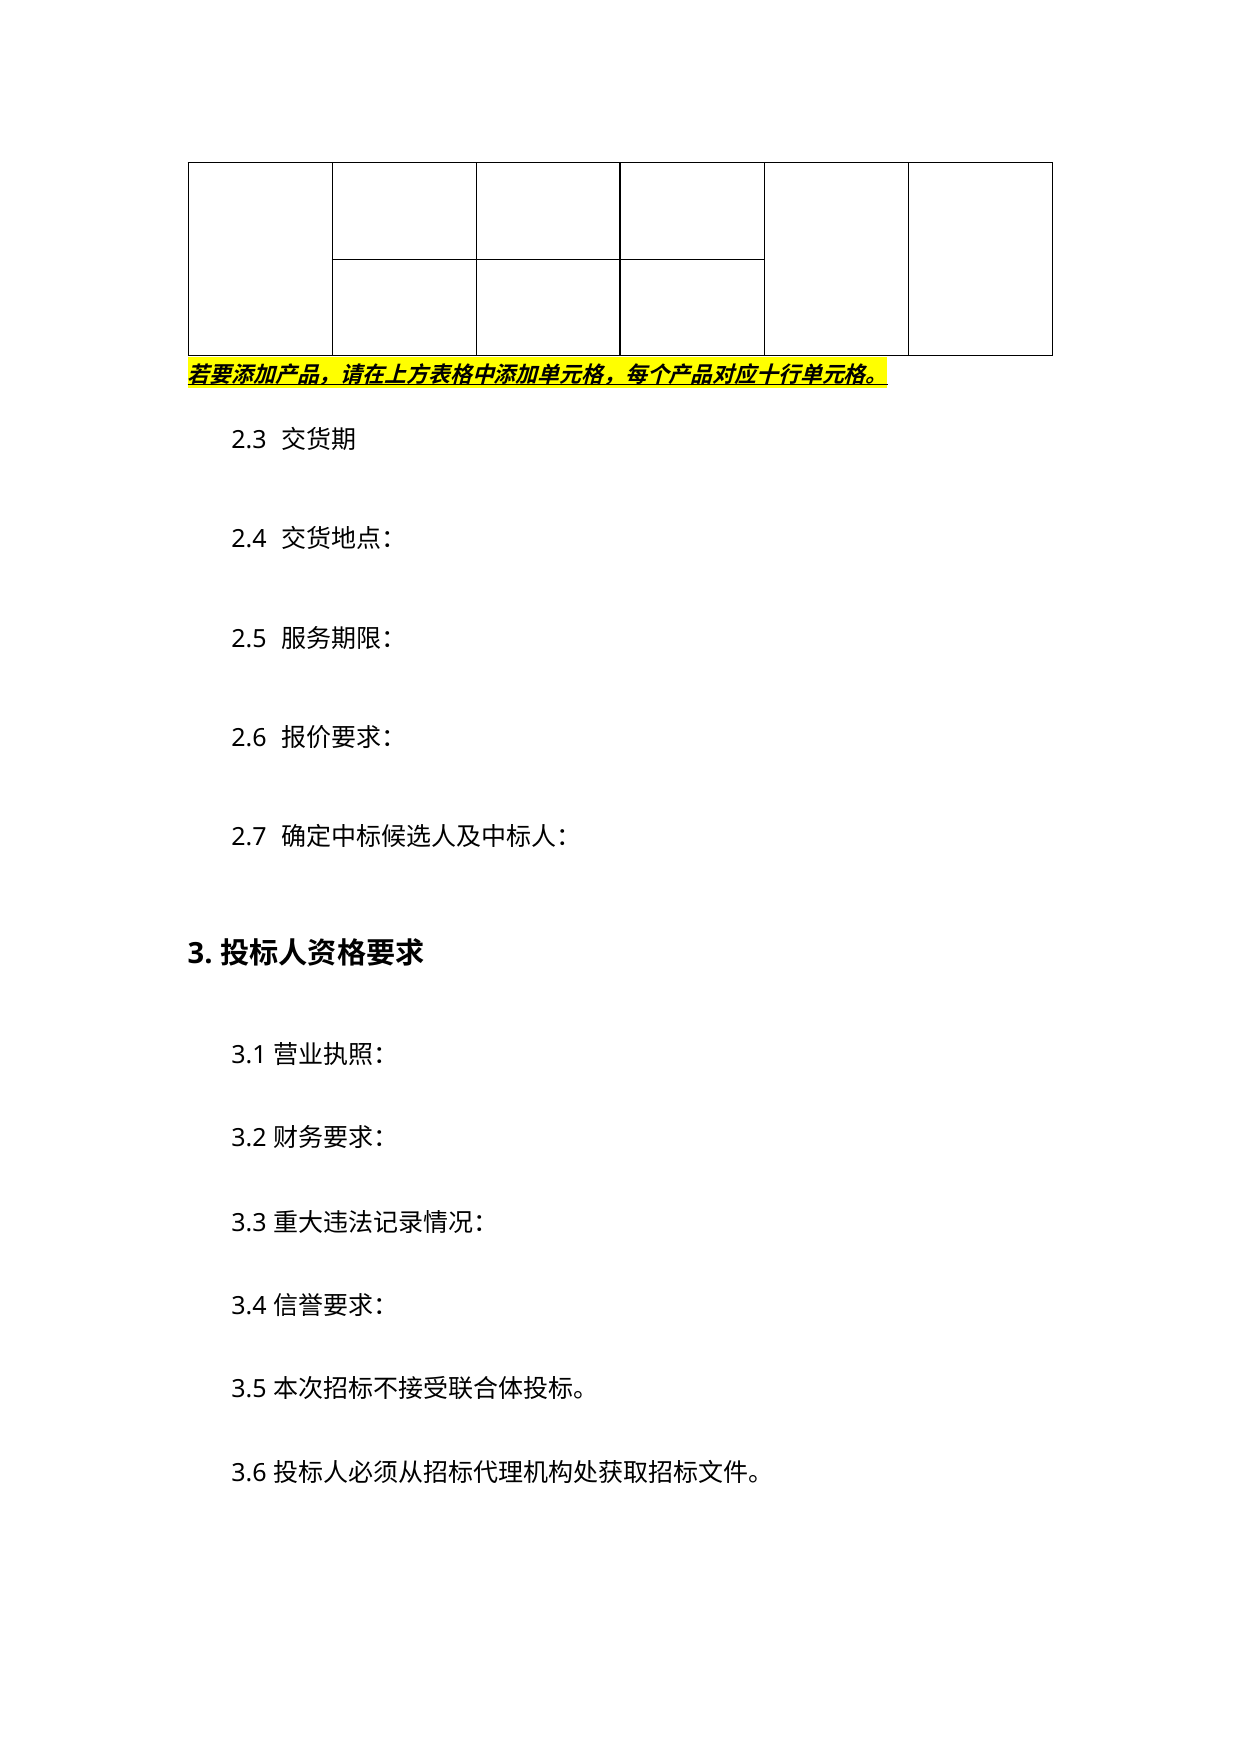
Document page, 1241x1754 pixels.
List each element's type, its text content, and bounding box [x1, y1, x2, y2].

list 服务期限： [231, 604, 1053, 669]
text 3.2 财务要求： [187, 1103, 1053, 1168]
text 3.6 投标人必须从招标代理机构处获取招标文件。 [187, 1438, 1053, 1503]
table_cell [477, 163, 619, 258]
text 3. 投标人资格要求 [187, 918, 1053, 983]
table_cell [333, 260, 476, 355]
list 交货期 [231, 405, 1053, 470]
list 确定中标候选人及中标人： [231, 802, 1053, 867]
text 3.4 信誉要求： [187, 1271, 1053, 1336]
text 3.1 营业执照： [187, 1020, 1053, 1085]
table_cell [333, 163, 476, 258]
table_cell [621, 163, 764, 258]
text 3.3 重大违法记录情况： [187, 1188, 1053, 1253]
list 交货地点： [231, 504, 1053, 569]
text 若要添加产品，请在上方表格中添加单元格，每个产品对应十行单元格。 [187, 356, 1053, 389]
table_cell [621, 260, 764, 355]
text 3.5 本次招标不接受联合体投标。 [187, 1354, 1053, 1419]
table_cell [477, 260, 619, 355]
list 报价要求： [231, 703, 1053, 768]
